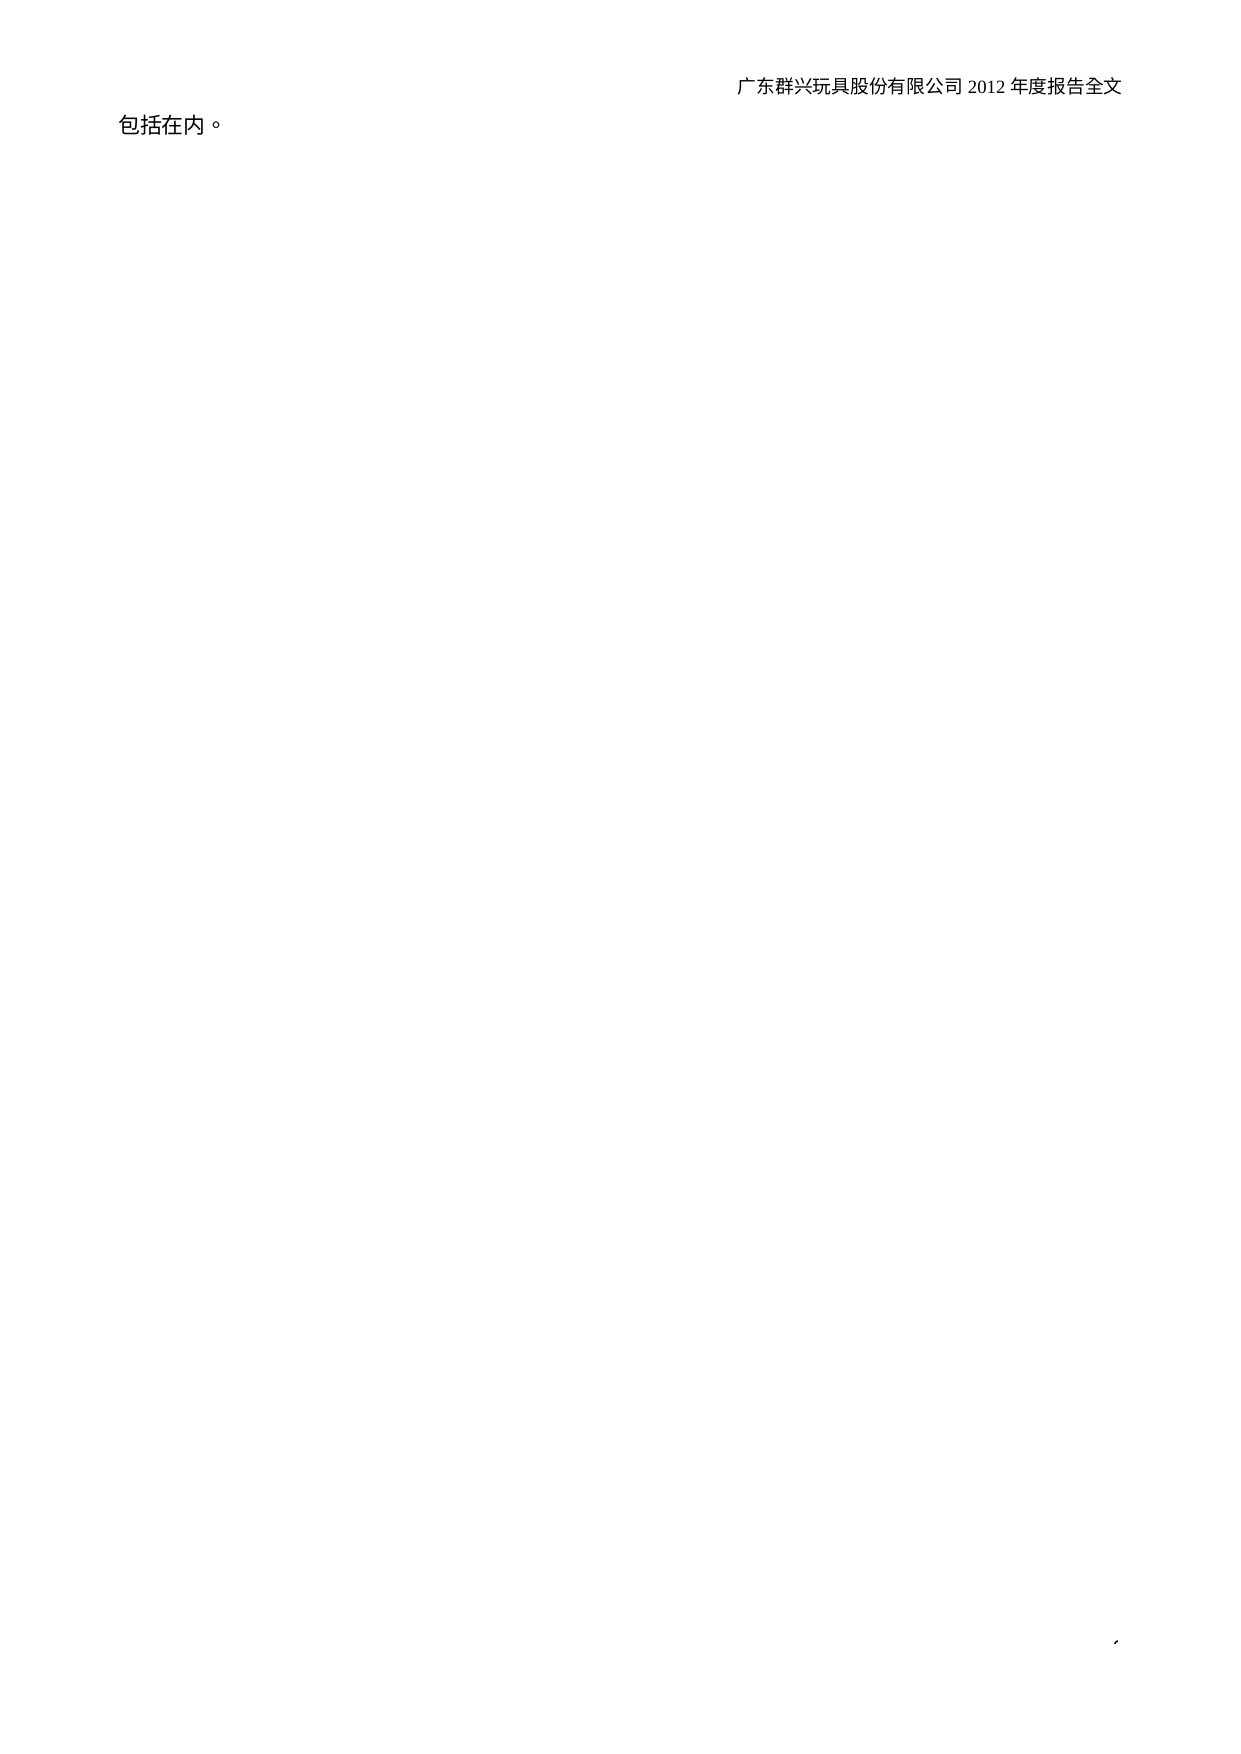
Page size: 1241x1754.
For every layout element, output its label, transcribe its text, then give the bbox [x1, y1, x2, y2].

text 包括在内。 [118, 110, 1123, 140]
